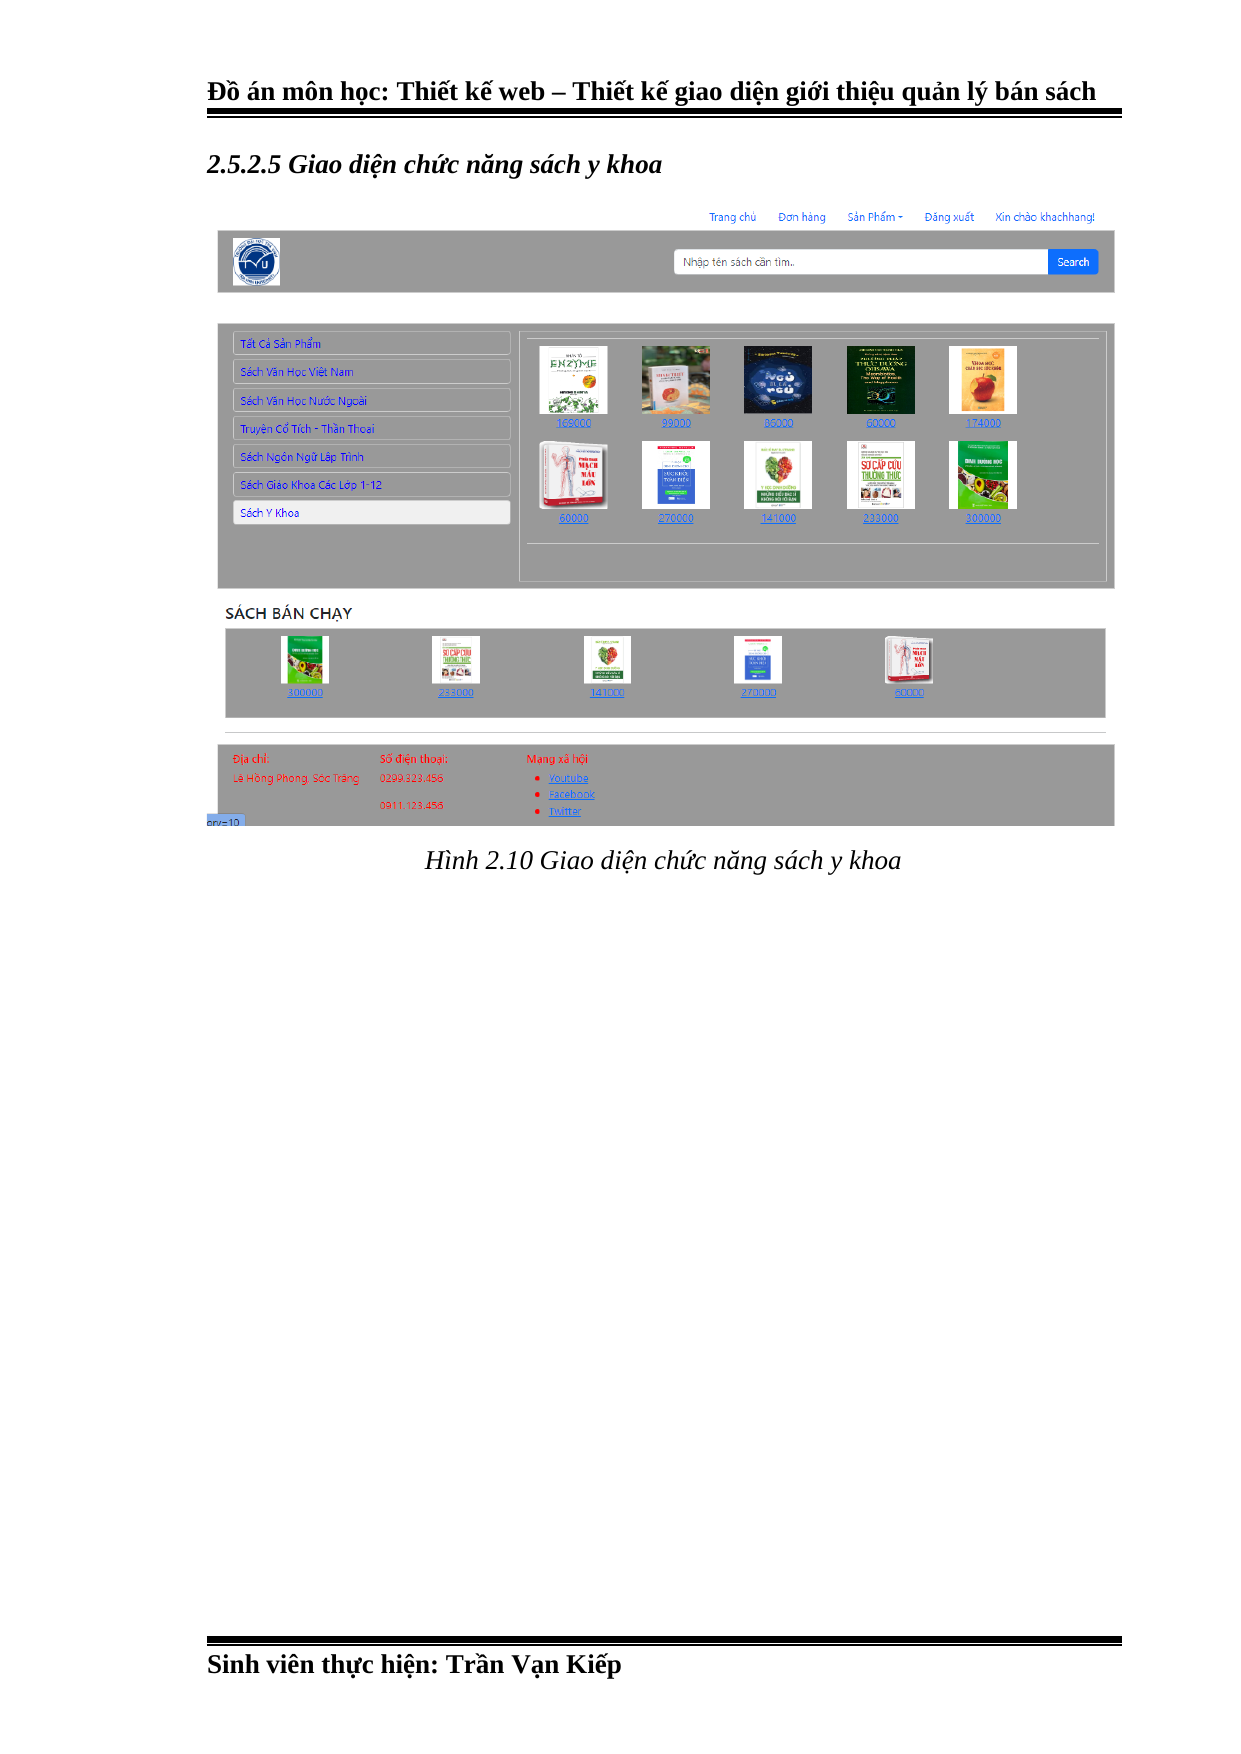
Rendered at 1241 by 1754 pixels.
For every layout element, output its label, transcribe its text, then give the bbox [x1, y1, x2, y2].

text Hình 2.10 Giao diện chức năng sách y khoa [207, 844, 1122, 876]
subtitle Giao diện chức năng sách y khoa [207, 148, 1122, 179]
picture [206, 206, 1121, 826]
